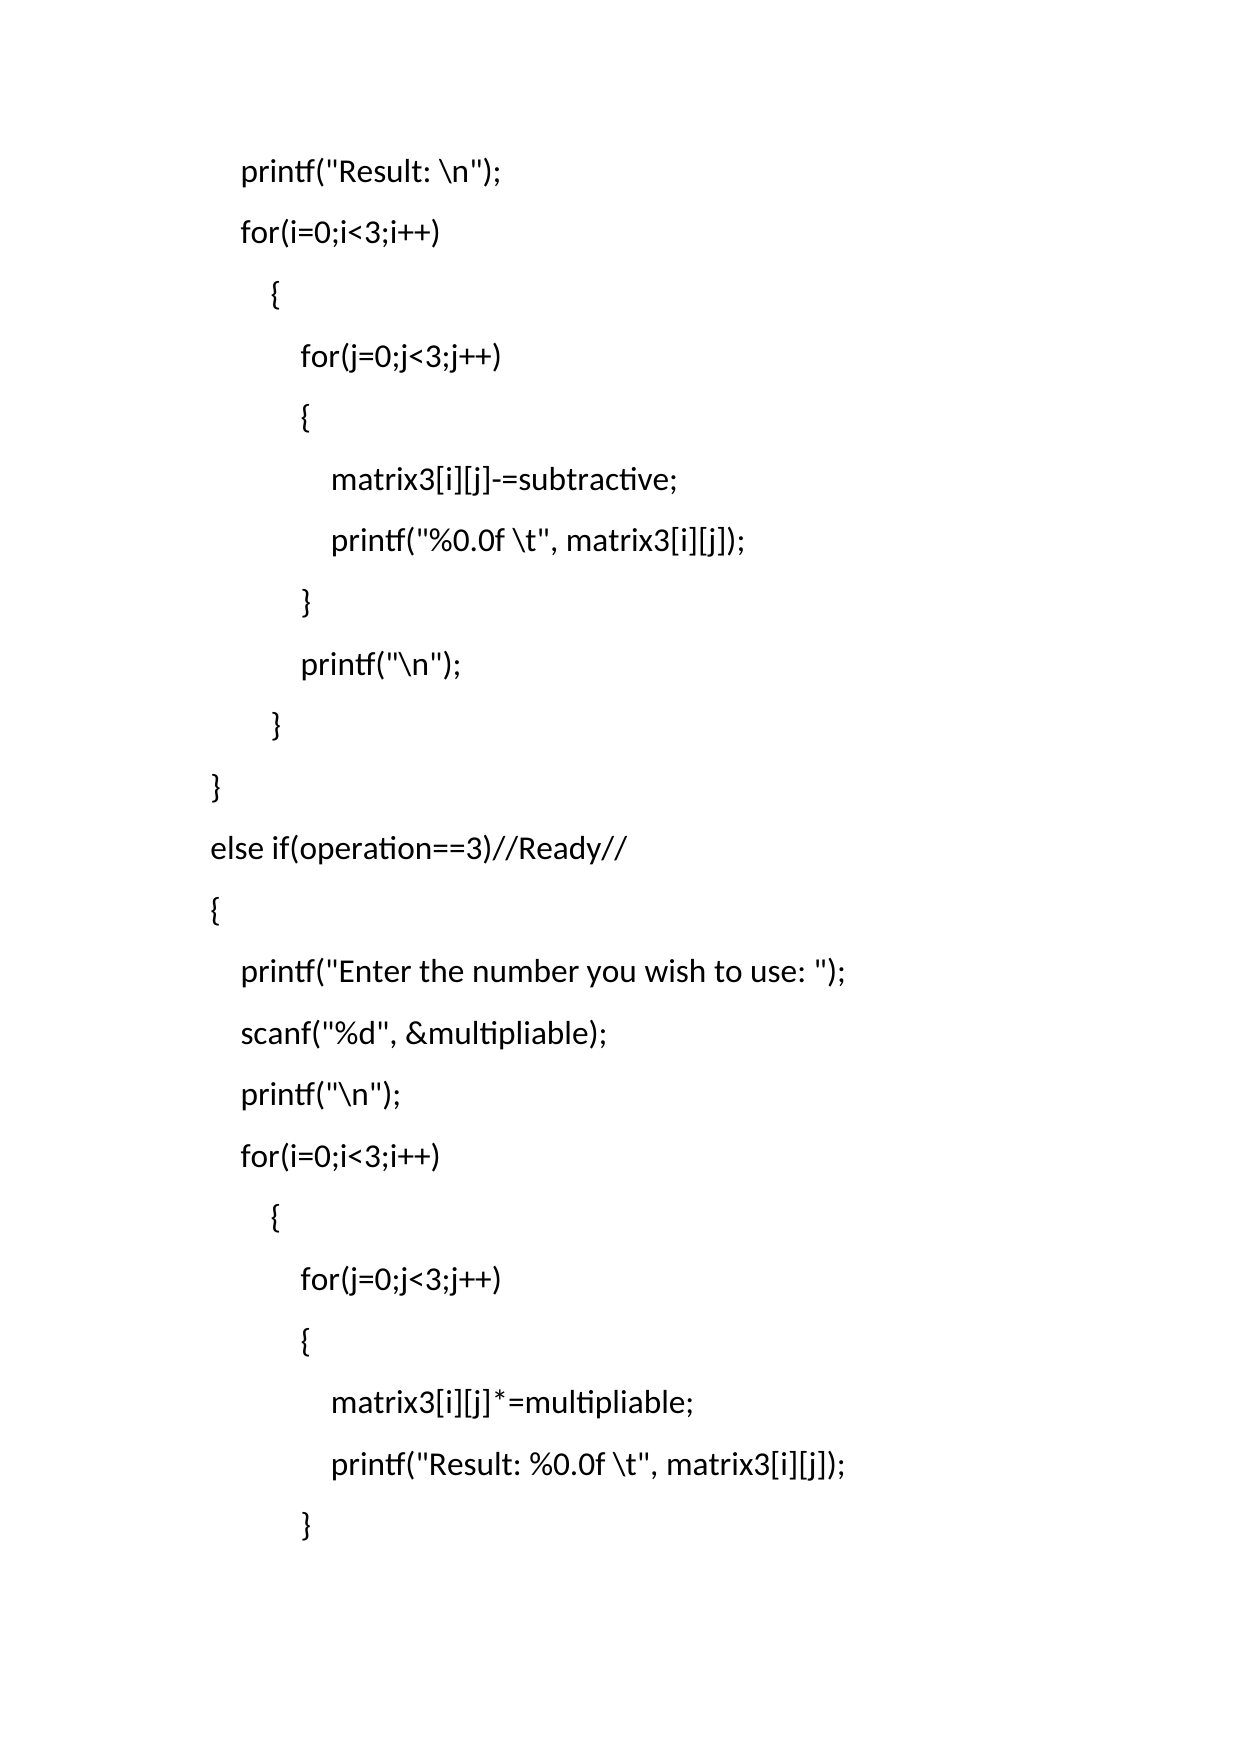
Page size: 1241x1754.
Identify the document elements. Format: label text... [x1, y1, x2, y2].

text } [150, 766, 1090, 806]
text matrix3[i][j]-=subtractive; [150, 458, 1090, 498]
text for(i=0;i<3;i++) [150, 212, 1090, 252]
text scanf("%d", &multipliable); [150, 1012, 1090, 1053]
text else if(operation==3)//Ready// [150, 827, 1090, 868]
text { [150, 396, 1090, 437]
text } [150, 1504, 1090, 1545]
text for(i=0;i<3;i++) [150, 1135, 1090, 1176]
text matrix3[i][j]*=multipliable; [150, 1381, 1090, 1422]
text printf("Enter the number you wish to use: "); [150, 950, 1090, 991]
text for(j=0;j<3;j++) [150, 1258, 1090, 1299]
text { [150, 273, 1090, 314]
text { [150, 1320, 1090, 1360]
text printf("\n"); [150, 1073, 1090, 1114]
text printf("\n"); [150, 642, 1090, 683]
text } [150, 581, 1090, 622]
text printf("Result: %0.0f \t", matrix3[i][j]); [150, 1443, 1090, 1483]
text { [150, 1197, 1090, 1237]
text } [150, 704, 1090, 745]
text { [150, 889, 1090, 929]
text for(j=0;j<3;j++) [150, 335, 1090, 375]
text printf("Result: \n"); [150, 150, 1090, 191]
text printf("%0.0f \t", matrix3[i][j]); [150, 519, 1090, 560]
